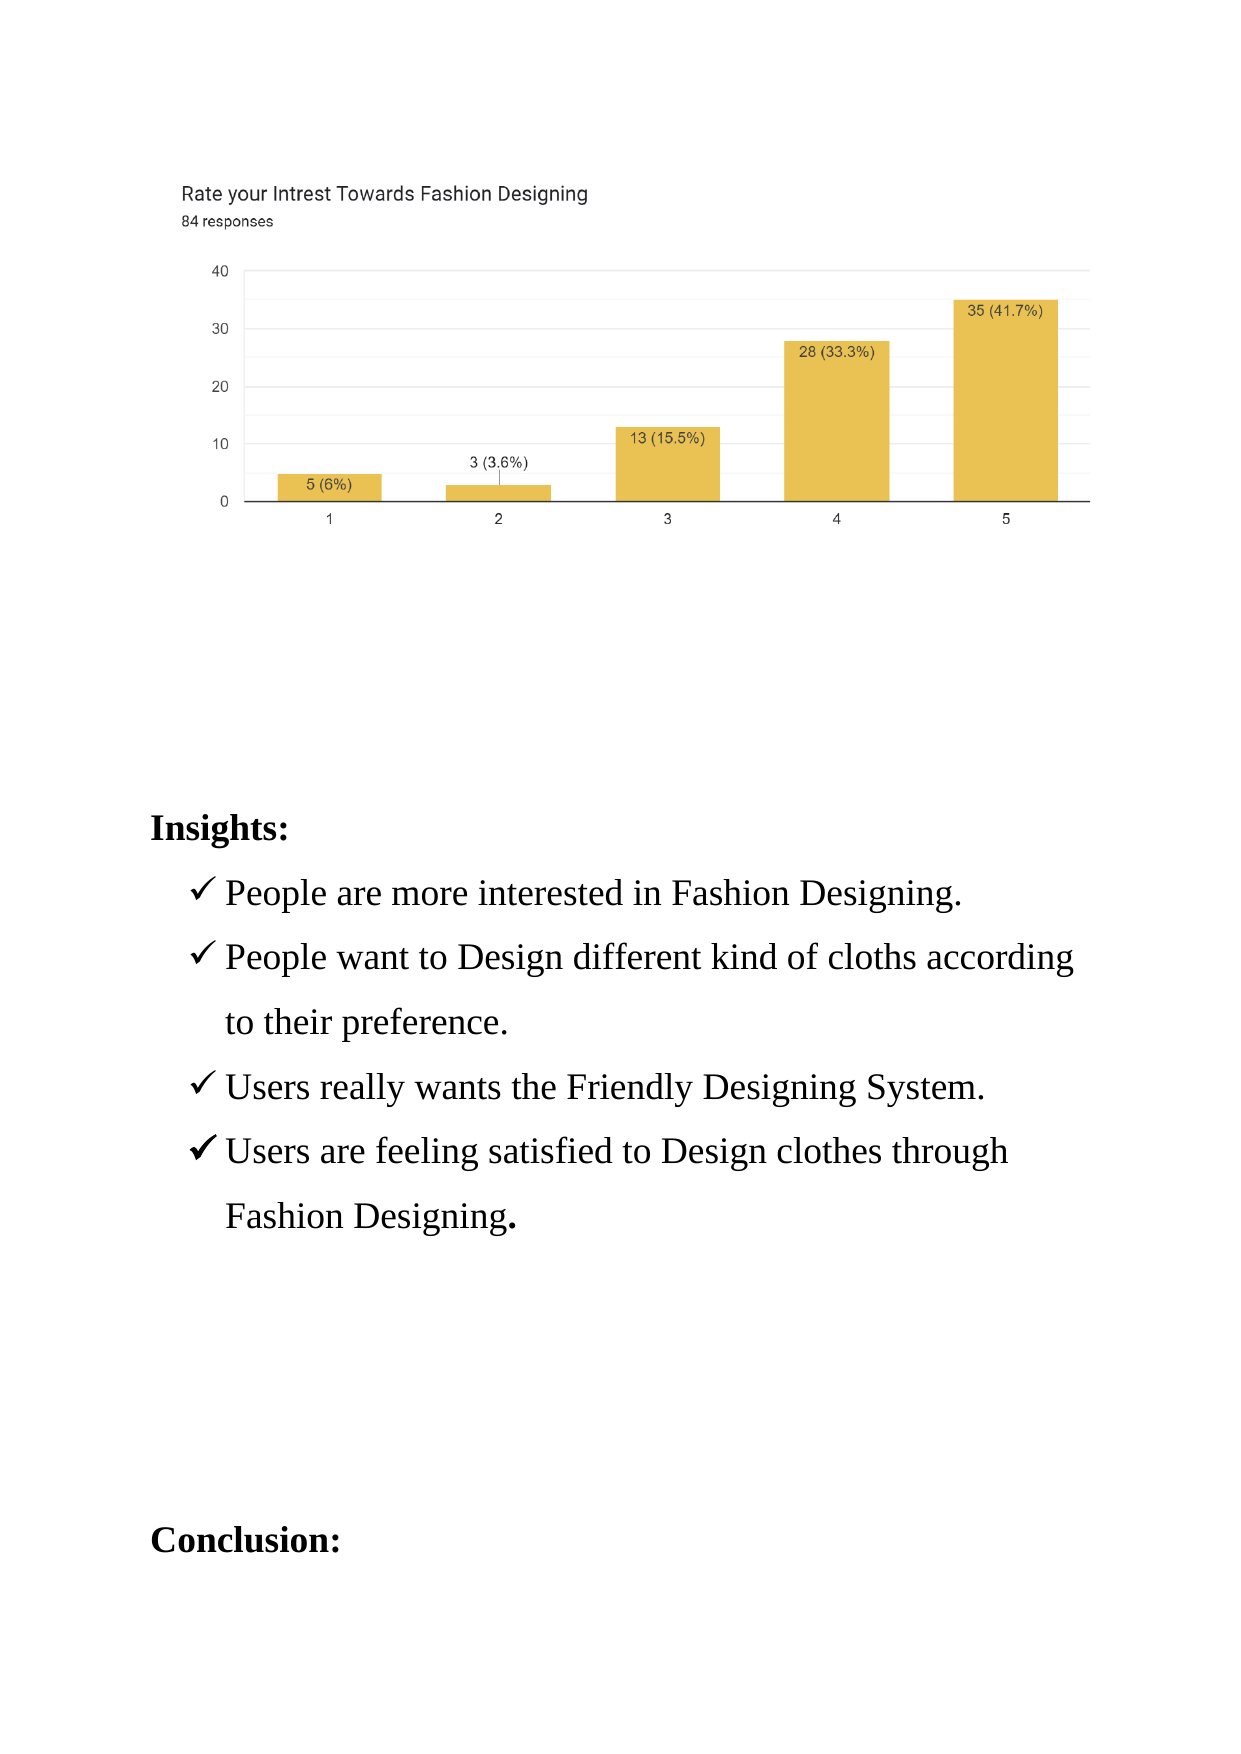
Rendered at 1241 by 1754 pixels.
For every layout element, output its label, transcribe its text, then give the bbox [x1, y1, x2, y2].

list Users really wants the Friendly Designing System. [187, 1064, 1090, 1107]
list Users are feeling satisfied to Design clothes through Fashion Designing. [187, 1129, 1090, 1237]
text Insights: [150, 805, 1090, 848]
list People want to Design different kind of cloths according to their preference. [187, 935, 1090, 1043]
text Conclusion: [150, 1517, 1090, 1560]
list People are more interested in Fashion Designing. [187, 870, 1090, 913]
picture [150, 150, 1091, 597]
